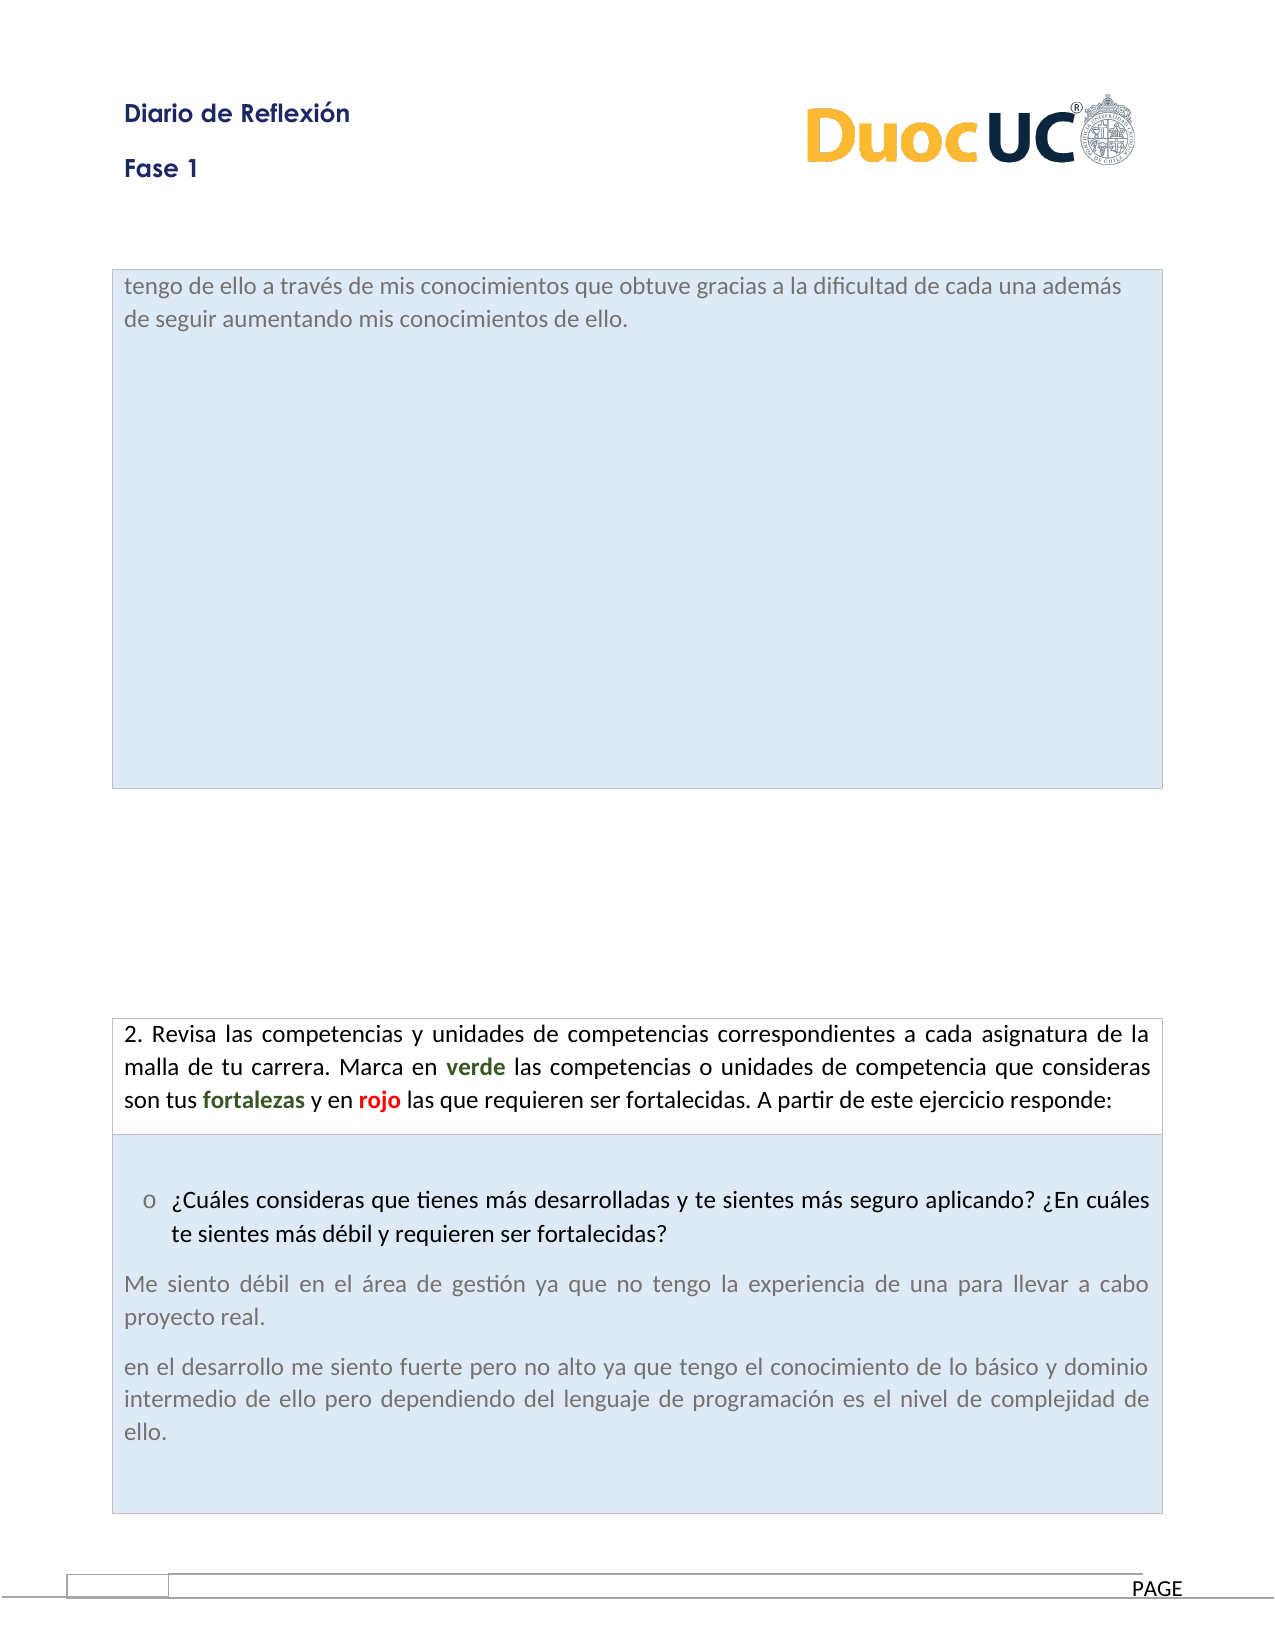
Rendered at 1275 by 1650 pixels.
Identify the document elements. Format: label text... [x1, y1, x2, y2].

table_header 2. Revisa las competencias y unidades de competencias correspondientes a cada asignatura de la malla de tu carrera. Marca en verde las competencias o unidades de competencia que consideras son tus fortalezas y en rojo las que requieren ser fortalecidas. A partir de este ejercicio responde: [113, 1019, 1162, 1134]
picture [807, 94, 1135, 165]
